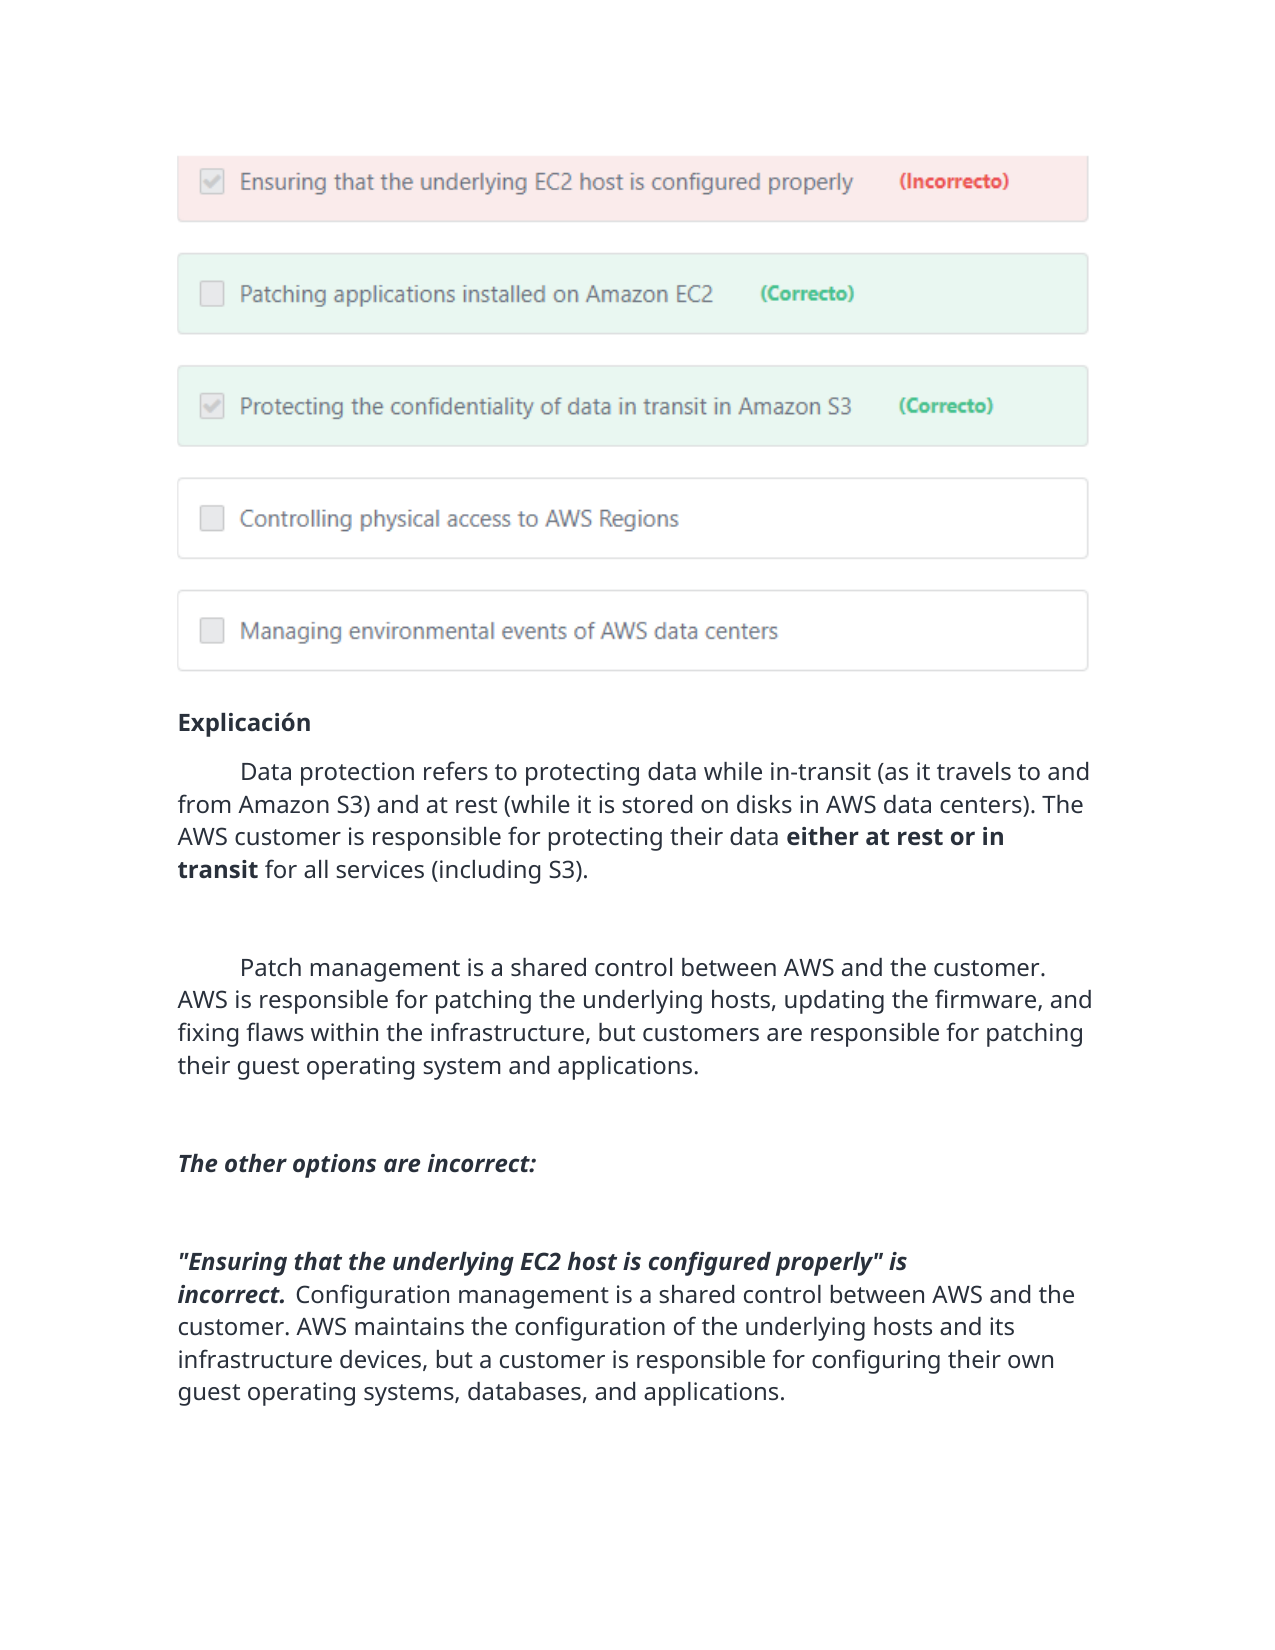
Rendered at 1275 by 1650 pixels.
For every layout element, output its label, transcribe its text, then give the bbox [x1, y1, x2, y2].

text "Ensuring that the underlying EC2 host is configured properly" is incorrect. Configuration management is a shared control between AWS and the customer. AWS maintains the configuration of the underlying hosts and its infrastructure devices, but a customer is responsible for configuring their own guest operating systems, databases, and applications. [177, 1245, 1098, 1408]
text The other options are incorrect: [177, 1147, 1098, 1179]
text Data protection refers to protecting data while in-transit (as it travels to and from Amazon S3) and at rest (while it is stored on disks in AWS data centers). The AWS customer is responsible for protecting their data either at rest or in transit for all services (including S3). [177, 755, 1098, 885]
subtitle Explicación [177, 706, 1098, 738]
picture [177, 147, 1098, 690]
text Patch management is a shared control between AWS and the customer. AWS is responsible for patching the underlying hosts, updating the firmware, and fixing flaws within the infrastructure, but customers are responsible for patching their guest operating system and applications. [177, 951, 1098, 1081]
